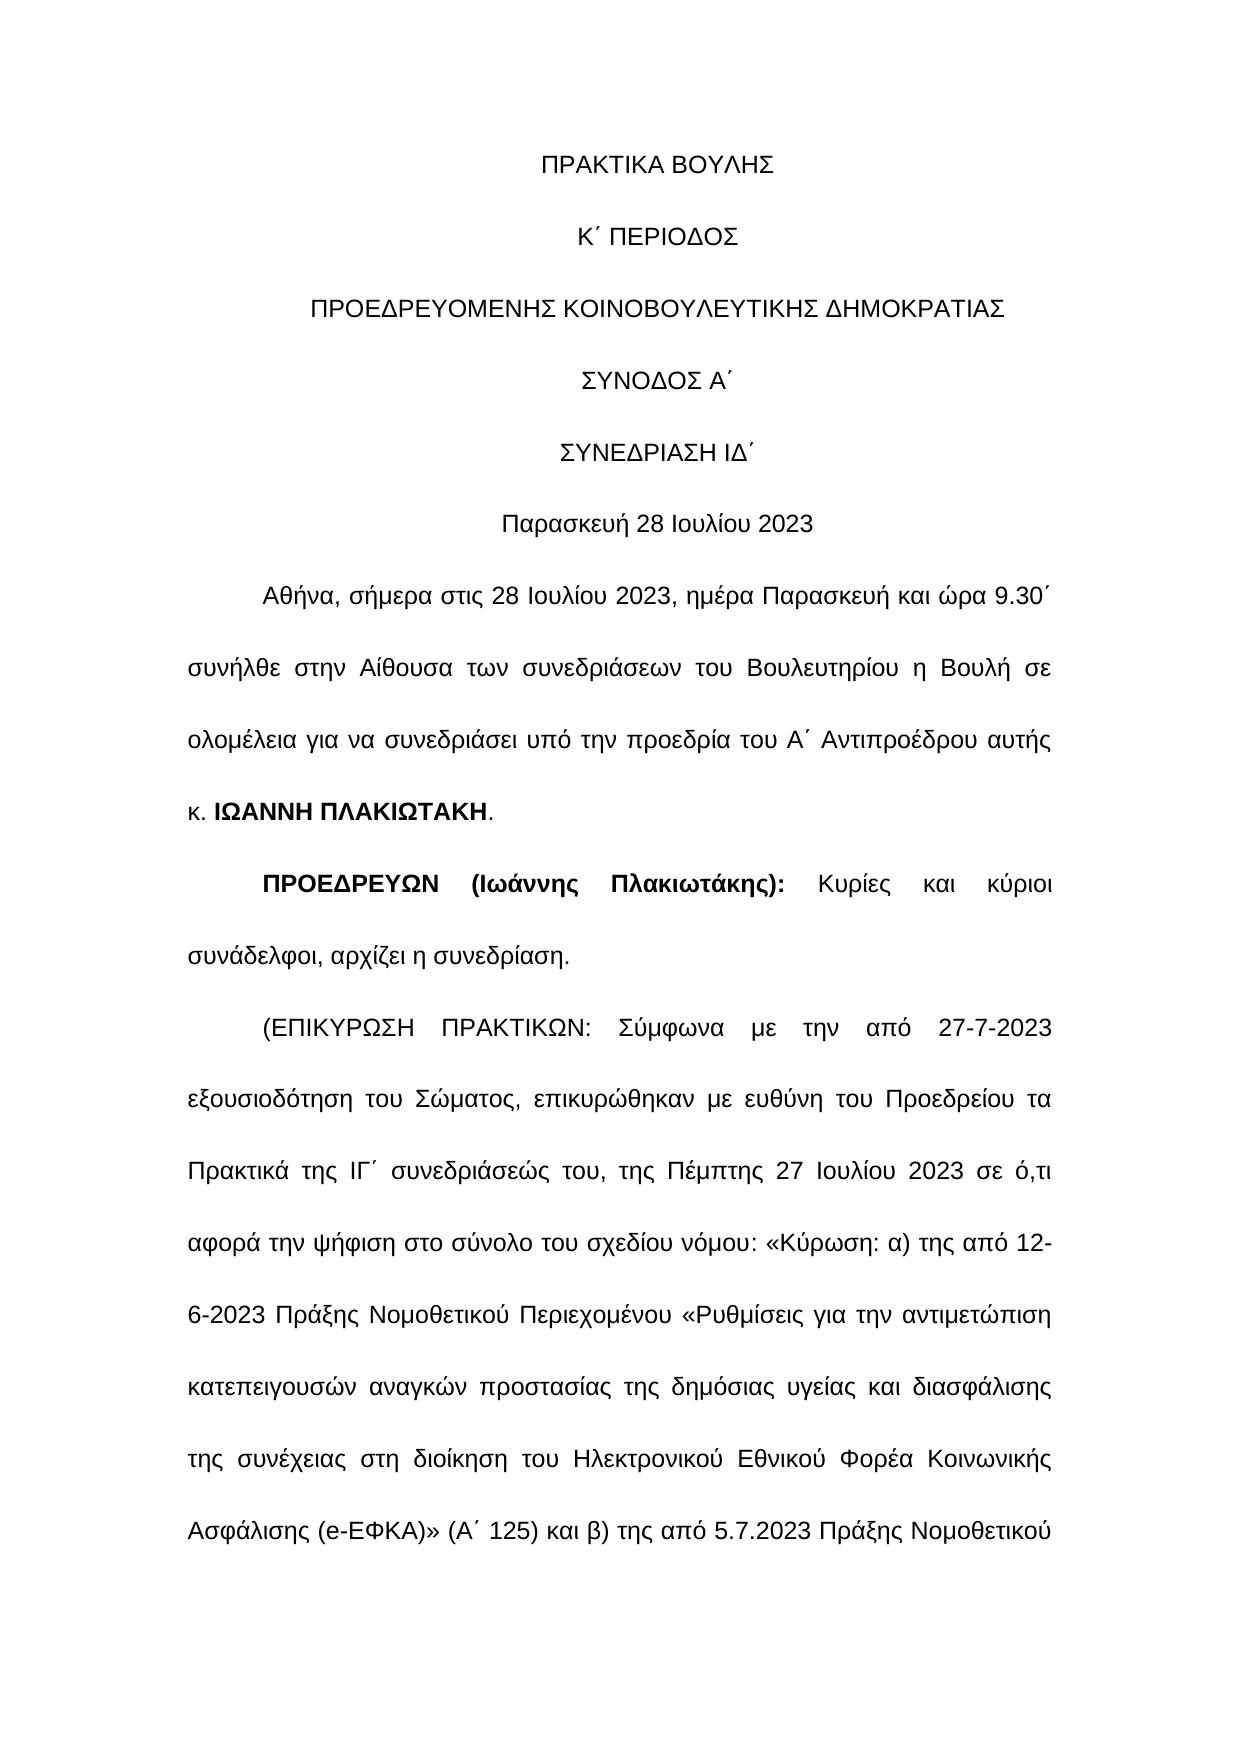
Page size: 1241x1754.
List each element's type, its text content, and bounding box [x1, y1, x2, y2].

text ΠΡΟΕΔΡΕΥΟΜΕΝΗΣ ΚΟΙΝΟΒΟΥΛΕΥΤΙΚΗΣ ΔΗΜΟΚΡΑΤΙΑΣ [187, 294, 1053, 322]
text ΣΥΝΟΔΟΣ Α΄ [187, 366, 1053, 394]
text Αθήνα, σήμερα στις 28 Ιουλίου 2023, ημέρα Παρασκευή και ώρα 9.30΄ συνήλθε στην Αίθουσα των συνεδριάσεων του Βουλευτηρίου η Βουλή σε ολομέλεια για να συνεδριάσει υπό την προεδρία του Α΄ Αντιπροέδρου αυτής κ. ΙΩΑΝΝΗ ΠΛΑΚΙΩΤΑΚΗ. [187, 581, 1053, 826]
text ΠΡΟΕΔΡΕΥΩΝ (Ιωάννης Πλακιωτάκης): Κυρίες και κύριοι συνάδελφοι, αρχίζει η συνεδρίαση. [187, 869, 1053, 969]
text Παρασκευή 28 Ιουλίου 2023 [187, 509, 1053, 538]
text Κ΄ ΠΕΡΙΟΔΟΣ [187, 222, 1053, 251]
text ΣΥΝΕΔΡΙΑΣΗ ΙΔ΄ [187, 437, 1053, 466]
text ΠΡΑΚΤΙΚΑ ΒΟΥΛΗΣ [187, 150, 1053, 179]
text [187, 1456, 1053, 1538]
